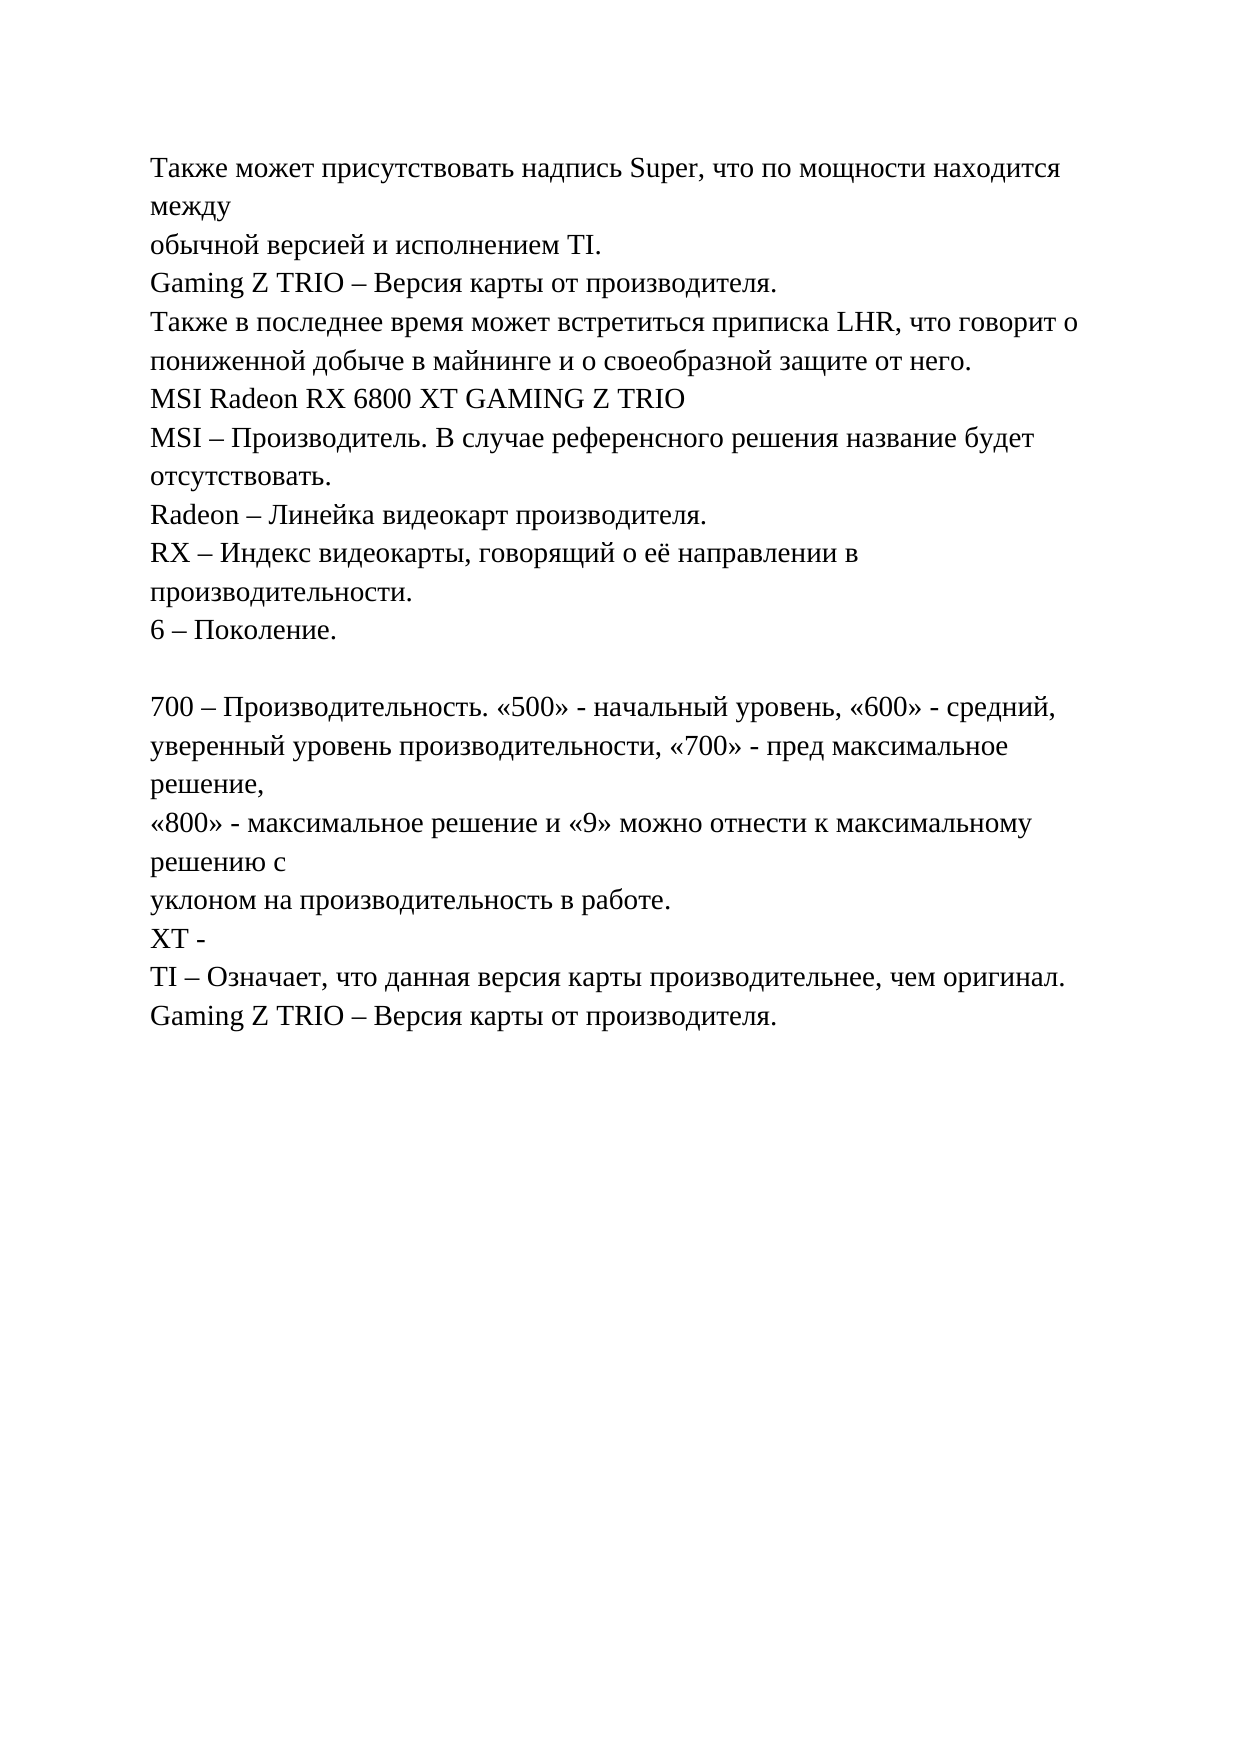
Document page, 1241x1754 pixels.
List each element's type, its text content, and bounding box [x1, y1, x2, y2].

text «800» - максимальное решение и «9» можно отнести к максимальному решению с [150, 805, 1090, 877]
text XT - [150, 921, 1090, 954]
text уклоном на производительность в работе. [150, 882, 1090, 916]
text MSI – Производитель. В случае референсного решения название будет [150, 420, 1090, 453]
text отсутствовать. [150, 458, 1090, 492]
text MSI Radeon RX 6800 XT GAMING Z TRIO [150, 381, 1090, 415]
text Также в последнее время может встретиться приписка LHR, что говорит о [150, 304, 1090, 338]
text TI – Означает, что данная версия карты производительнее, чем оригинал. [150, 959, 1090, 993]
text уверенный уровень производительности, «700» - пред максимальное решение, [150, 728, 1090, 800]
text обычной версией и исполнением TI. [150, 227, 1090, 261]
text Также может присутствовать надпись Super, что по мощности находится между [150, 150, 1090, 222]
text производительности. [150, 574, 1090, 607]
text пониженной добыче в майнинге и о своеобразной защите от него. [150, 343, 1090, 376]
text Gaming Z TRIO – Версия карты от производителя. [150, 266, 1090, 299]
text 6 – Поколение. [150, 612, 1090, 646]
text Gaming Z TRIO – Версия карты от производителя. [150, 998, 1090, 1031]
text 700 – Производительность. «500» - начальный уровень, «600» - средний, [150, 689, 1090, 723]
text Radeon – Линейка видеокарт производителя. [150, 497, 1090, 530]
text RX – Индекс видеокарты, говорящий о её направлении в [150, 535, 1090, 569]
